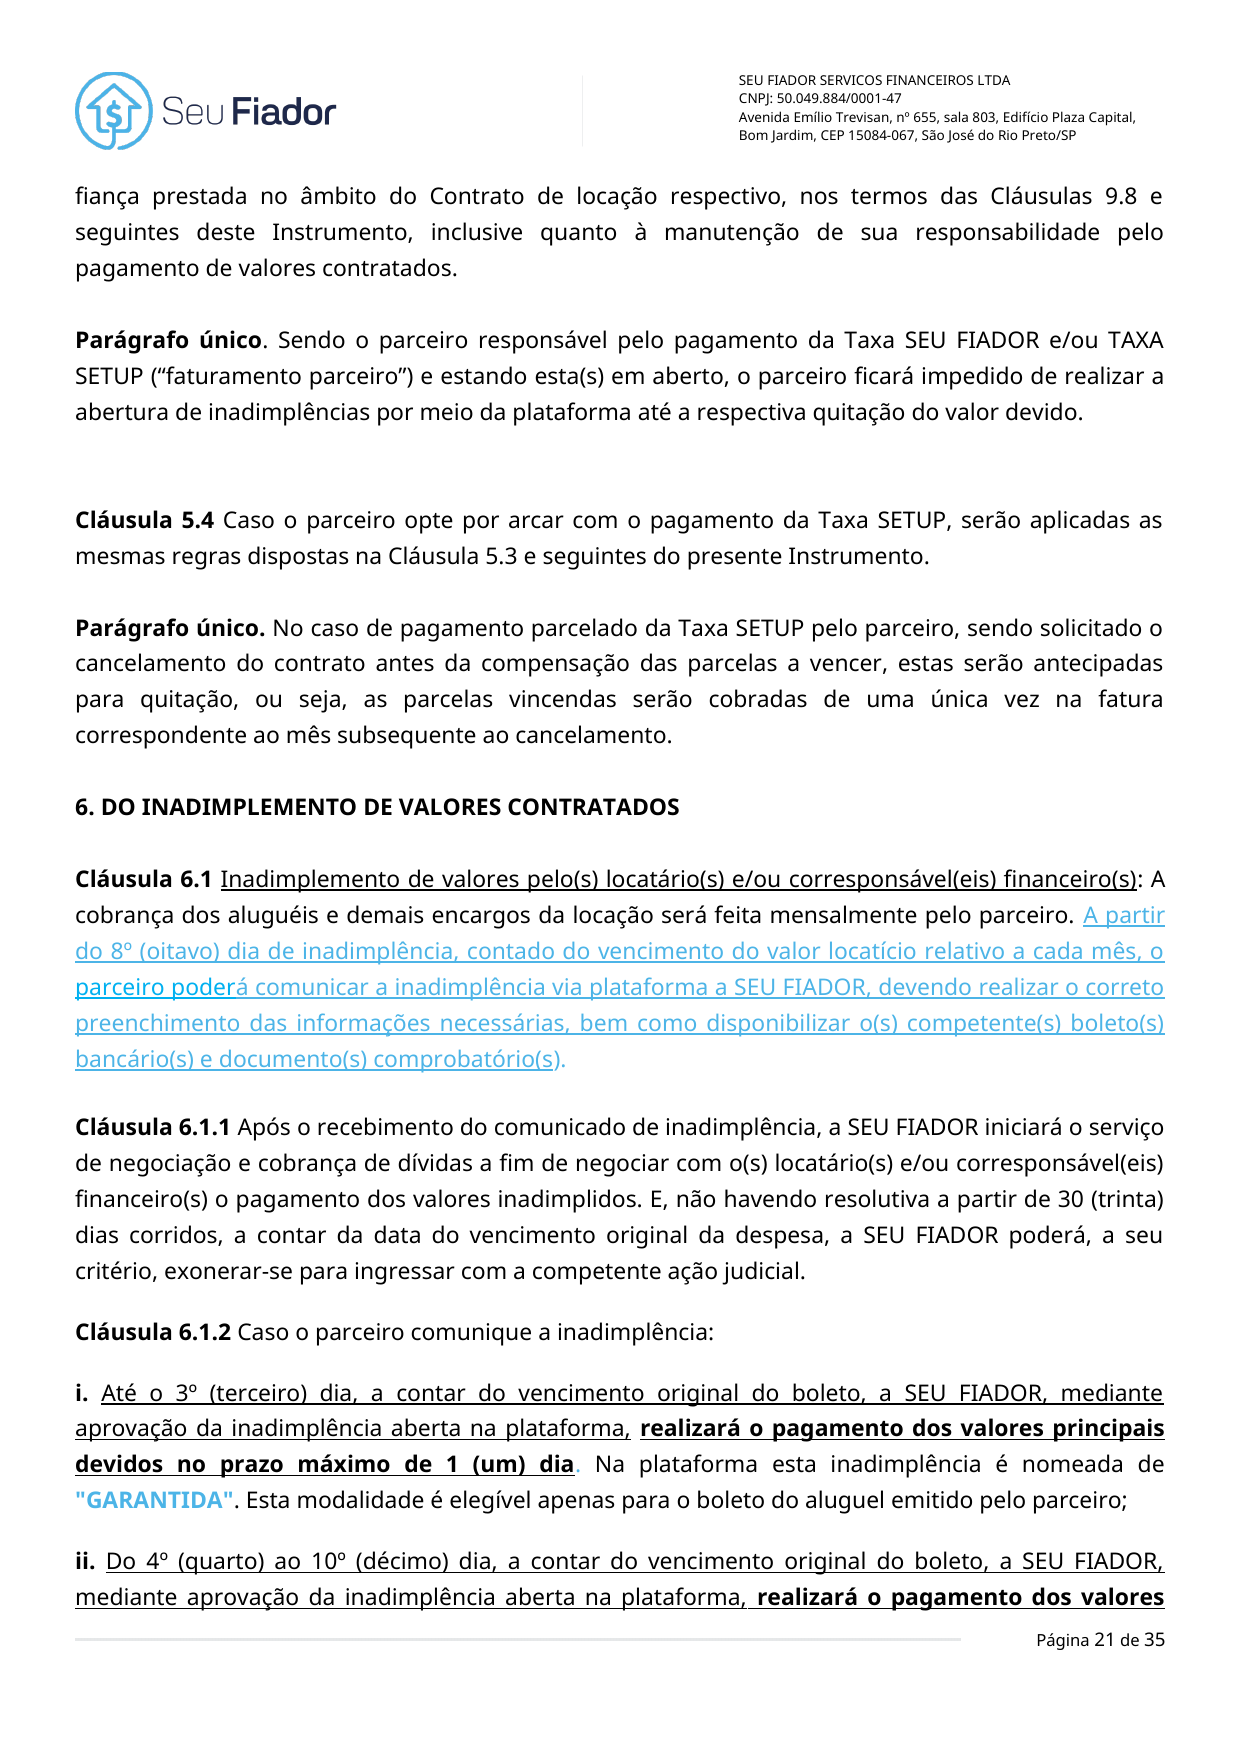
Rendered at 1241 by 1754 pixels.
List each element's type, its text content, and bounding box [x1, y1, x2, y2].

text Cláusula 6.1 Inadimplemento de valores pelo(s) locatário(s) e/ou corresponsável(eis) financeiro(s): A cobrança dos aluguéis e demais encargos da locação será feita mensalmente pelo parceiro. A partir do 8º (oitavo) dia de inadimplência, contado do vencimento do valor locatício relativo a cada mês, o parceiro poderá comunicar a inadimplência via plataforma a SEU FIADOR, devendo realizar o correto preenchimento das informações necessárias, bem como disponibilizar o(s) competente(s) boleto(s) bancário(s) e documento(s) comprobatório(s). [75, 999, 1165, 1033]
text Cláusula 6.1 Inadimplemento de valores pelo(s) locatário(s) e/ou corresponsável(eis) financeiro(s): A cobrança dos aluguéis e demais encargos da locação será feita mensalmente pelo parceiro. A partir do 8º (oitavo) dia de inadimplência, contado do vencimento do valor locatício relativo a cada mês, o parceiro poderá comunicar a inadimplência via plataforma a SEU FIADOR, devendo realizar o correto preenchimento das informações necessárias, bem como disponibilizar o(s) competente(s) boleto(s) bancário(s) e documento(s) comprobatório(s). [75, 1035, 1165, 1074]
text Cláusula 6.1.2 Caso o parceiro comunique a inadimplência: [75, 1316, 1165, 1347]
text Parágrafo único. No caso de pagamento parcelado da Taxa SETUP pelo parceiro, sendo solicitado o cancelamento do contrato antes da compensação das parcelas a vencer, estas serão antecipadas para quitação, ou seja, as parcelas vincendas serão cobradas de uma única vez na fatura correspondente ao mês subsequente ao cancelamento. [75, 611, 1165, 751]
text Cláusula 6.1 Inadimplemento de valores pelo(s) locatário(s) e/ou corresponsável(eis) financeiro(s): A cobrança dos aluguéis e demais encargos da locação será feita mensalmente pelo parceiro. A partir do 8º (oitavo) dia de inadimplência, contado do vencimento do valor locatício relativo a cada mês, o parceiro poderá comunicar a inadimplência via plataforma a SEU FIADOR, devendo realizar o correto preenchimento das informações necessárias, bem como disponibilizar o(s) competente(s) boleto(s) bancário(s) e documento(s) comprobatório(s). [75, 963, 1165, 997]
text i. Até o 3º (terceiro) dia, a contar do vencimento original do boleto, a SEU FIADOR, mediante aprovação da inadimplência aberta na plataforma, realizará o pagamento dos valores principais devidos no prazo máximo de 1 (um) dia. Na plataforma esta inadimplência é nomeada de "GARANTIDA". Esta modalidade é elegível apenas para o boleto do aluguel emitido pelo parceiro; [75, 1376, 1165, 1516]
text Cláusula 6.1 Inadimplemento de valores pelo(s) locatário(s) e/ou corresponsável(eis) financeiro(s): A cobrança dos aluguéis e demais encargos da locação será feita mensalmente pelo parceiro. A partir do 8º (oitavo) dia de inadimplência, contado do vencimento do valor locatício relativo a cada mês, o parceiro poderá comunicar a inadimplência via plataforma a SEU FIADOR, devendo realizar o correto preenchimento das informações necessárias, bem como disponibilizar o(s) competente(s) boleto(s) bancário(s) e documento(s) comprobatório(s). [75, 863, 1165, 961]
picture [75, 72, 583, 150]
text Parágrafo único. Sendo o parceiro responsável pelo pagamento da Taxa SEU FIADOR e/ou TAXA SETUP (“faturamento parceiro”) e estando esta(s) em aberto, o parceiro ficará impedido de realizar a abertura de inadimplências por meio da plataforma até a respectiva quitação do valor devido. [75, 324, 1165, 427]
text Cláusula 5.4 Caso o parceiro opte por arcar com o pagamento da Taxa SETUP, serão aplicadas as mesmas regras dispostas na Cláusula 5.3 e seguintes do presente Instrumento. [75, 504, 1165, 571]
text 6. DO INADIMPLEMENTO DE VALORES CONTRATADOS [75, 791, 1165, 822]
text Cláusula 6.1.1 Após o recebimento do comunicado de inadimplência, a SEU FIADOR iniciará o serviço de negociação e cobrança de dívidas a fim de negociar com o(s) locatário(s) e/ou corresponsável(eis) financeiro(s) o pagamento dos valores inadimplidos. E, não havendo resolutiva a partir de 30 (trinta) dias corridos, a contar da data do vencimento original da despesa, a SEU FIADOR poderá, a seu critério, exonerar-se para ingressar com a competente ação judicial. [75, 1111, 1165, 1286]
